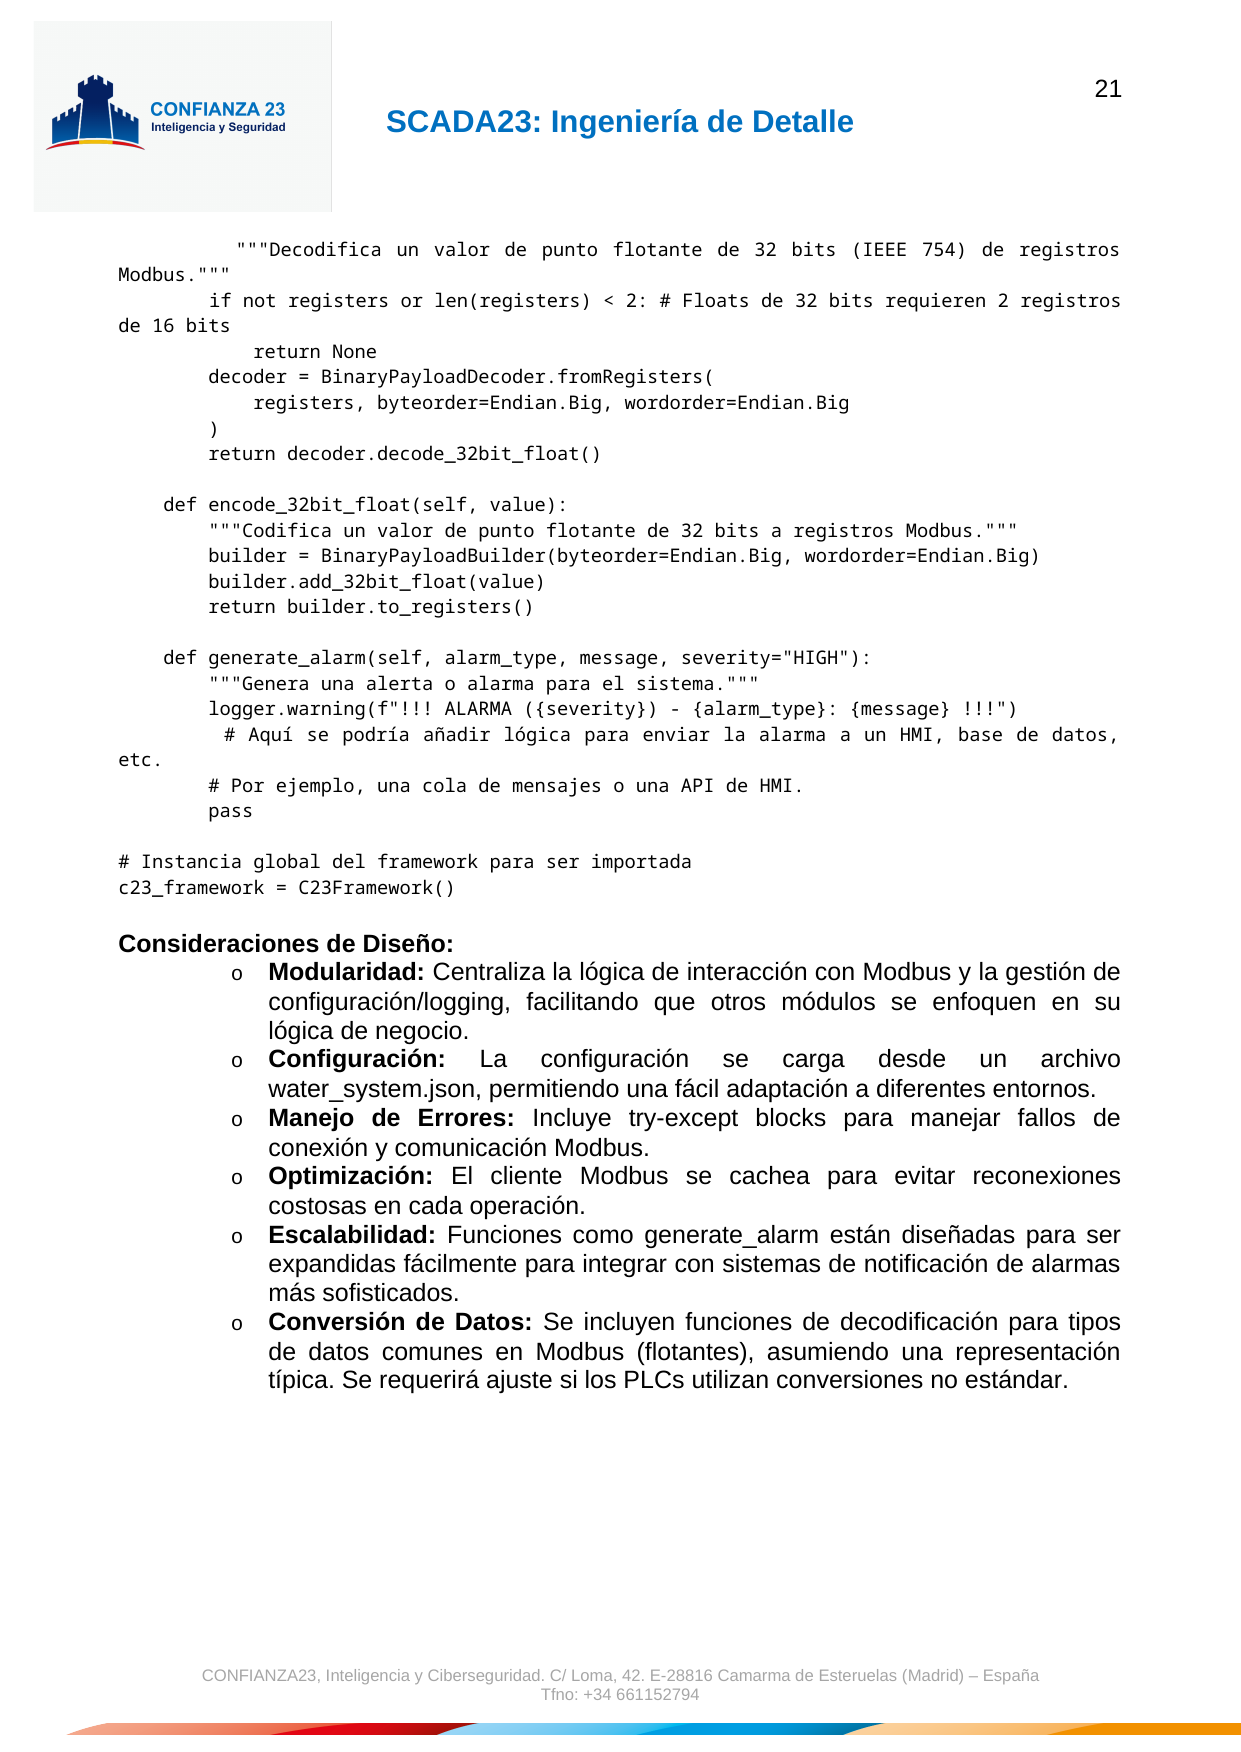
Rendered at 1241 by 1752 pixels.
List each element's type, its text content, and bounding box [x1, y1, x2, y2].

text ) [118, 415, 1122, 440]
picture [33, 21, 368, 212]
text def encode_32bit_float(self, value): [118, 491, 1122, 517]
text # Por ejemplo, una cola de mensajes o una API de HMI. [118, 772, 1122, 798]
text return None [118, 338, 1122, 364]
picture [847, 1723, 1241, 1735]
list Conversión de Datos: Se incluyen funciones de decodificación para tipos de datos comunes en Modbus (flotantes), asumiendo una representación típica. Se requerirá ajuste si los PLCs utilizan conversiones no estándar. [231, 1307, 1122, 1394]
text registers, byteorder=Endian.Big, wordorder=Endian.Big [118, 389, 1122, 415]
text decoder = BinaryPayloadDecoder.fromRegisters( [118, 364, 1122, 389]
text def generate_alarm(self, alarm_type, message, severity="HIGH"): [118, 644, 1122, 670]
text """Genera una alerta o alarma para el sistema.""" [118, 670, 1122, 696]
text logger.warning(f"!!! ALARMA ({severity}) - {alarm_type}: {message} !!!") [118, 696, 1122, 721]
text pass [118, 798, 1122, 823]
list Configuración: La configuración se carga desde un archivo water_system.json, permitiendo una fácil adaptación a diferentes entornos. [231, 1044, 1122, 1103]
text builder.add_32bit_float(value) [118, 568, 1122, 593]
text """Codifica un valor de punto flotante de 32 bits a registros Modbus.""" [118, 517, 1122, 542]
list Optimización: El cliente Modbus se cachea para evitar reconexiones costosas en cada operación. [231, 1161, 1122, 1220]
text builder = BinaryPayloadBuilder(byteorder=Endian.Big, wordorder=Endian.Big) [118, 542, 1122, 568]
text """Decodifica un valor de punto flotante de 32 bits (IEEE 754) de registros Modbus.""" [118, 236, 1122, 287]
text return decoder.decode_32bit_float() [118, 440, 1122, 466]
list Modularidad: Centraliza la lógica de interacción con Modbus y la gestión de configuración/logging, facilitando que otros módulos se enfoquen en su lógica de negocio. [231, 957, 1122, 1044]
text c23_framework = C23Framework() [118, 874, 1122, 900]
text # Instancia global del framework para ser importada [118, 849, 1122, 874]
text # Aquí se podría añadir lógica para enviar la alarma a un HMI, base de datos, etc. [118, 721, 1122, 772]
text if not registers or len(registers) < 2: # Floats de 32 bits requieren 2 registros de 16 bits [118, 287, 1122, 338]
text return builder.to_registers() [118, 593, 1122, 619]
text Consideraciones de Diseño: [118, 928, 1122, 957]
list Manejo de Errores: Incluye try-except blocks para manejar fallos de conexión y comunicación Modbus. [231, 1103, 1122, 1161]
picture [0, 1723, 669, 1735]
list Escalabilidad: Funciones como generate_alarm están diseñadas para ser expandidas fácilmente para integrar con sistemas de notificación de alarmas más sofisticados. [231, 1220, 1122, 1307]
